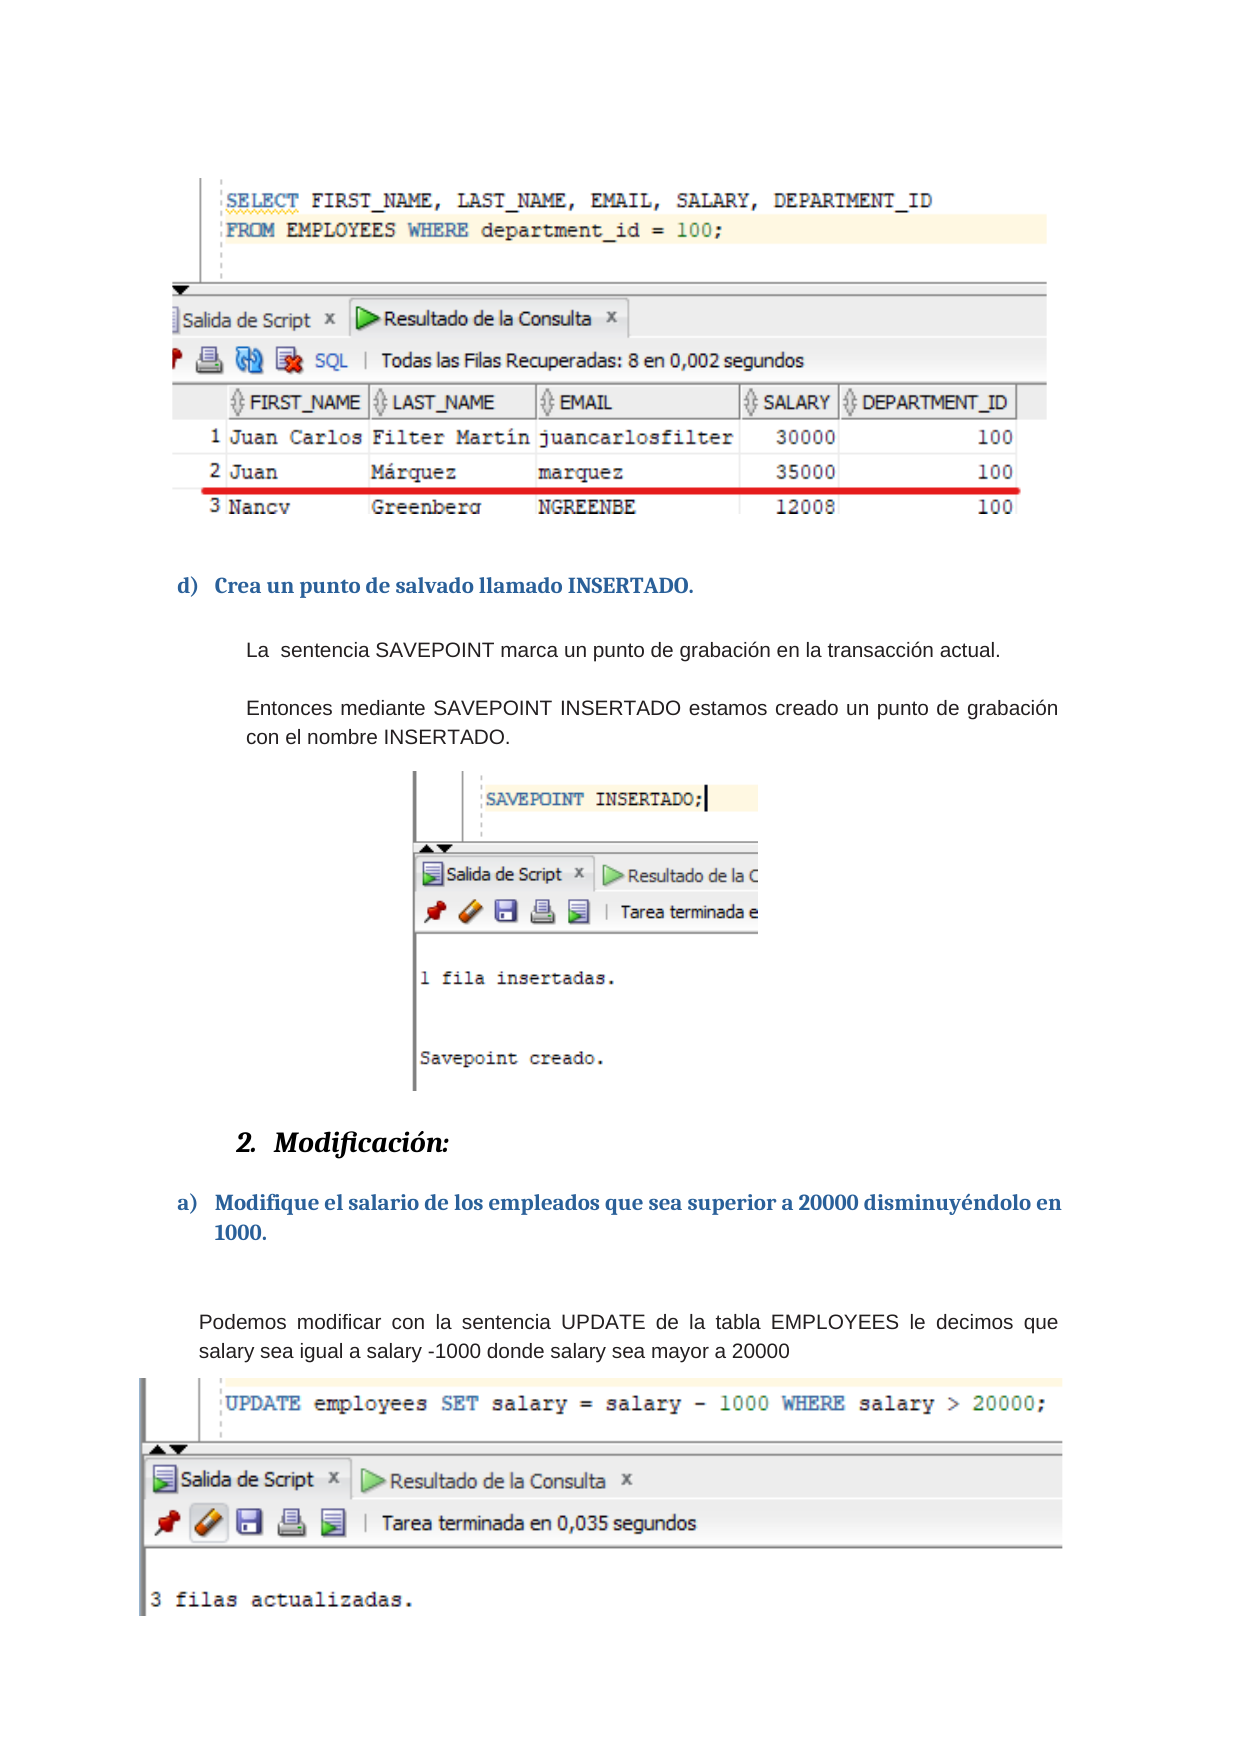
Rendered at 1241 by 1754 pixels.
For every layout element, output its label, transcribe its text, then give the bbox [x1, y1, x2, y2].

subtitle Modificación: [236, 1126, 1065, 1160]
picture [139, 1378, 1063, 1616]
subtitle Crea un punto de salvado llamado INSERTADO. [177, 573, 1065, 599]
picture [172, 178, 1047, 514]
picture [412, 771, 758, 1091]
text Podemos modificar con la sentencia UPDATE de la tabla EMPLOYEES le decimos que salary sea igual a salary -1000 donde salary sea mayor a 20000 [199, 1310, 1059, 1363]
subtitle Modifique el salario de los empleados que sea superior a 20000 disminuyéndolo en 1000. [177, 1190, 1065, 1247]
text Entonces mediante SAVEPOINT INSERTADO estamos creado un punto de grabación con el nombre INSERTADO. [246, 696, 1059, 749]
text La sentencia SAVEPOINT marca un punto de grabación en la transacción actual. [246, 638, 1059, 662]
